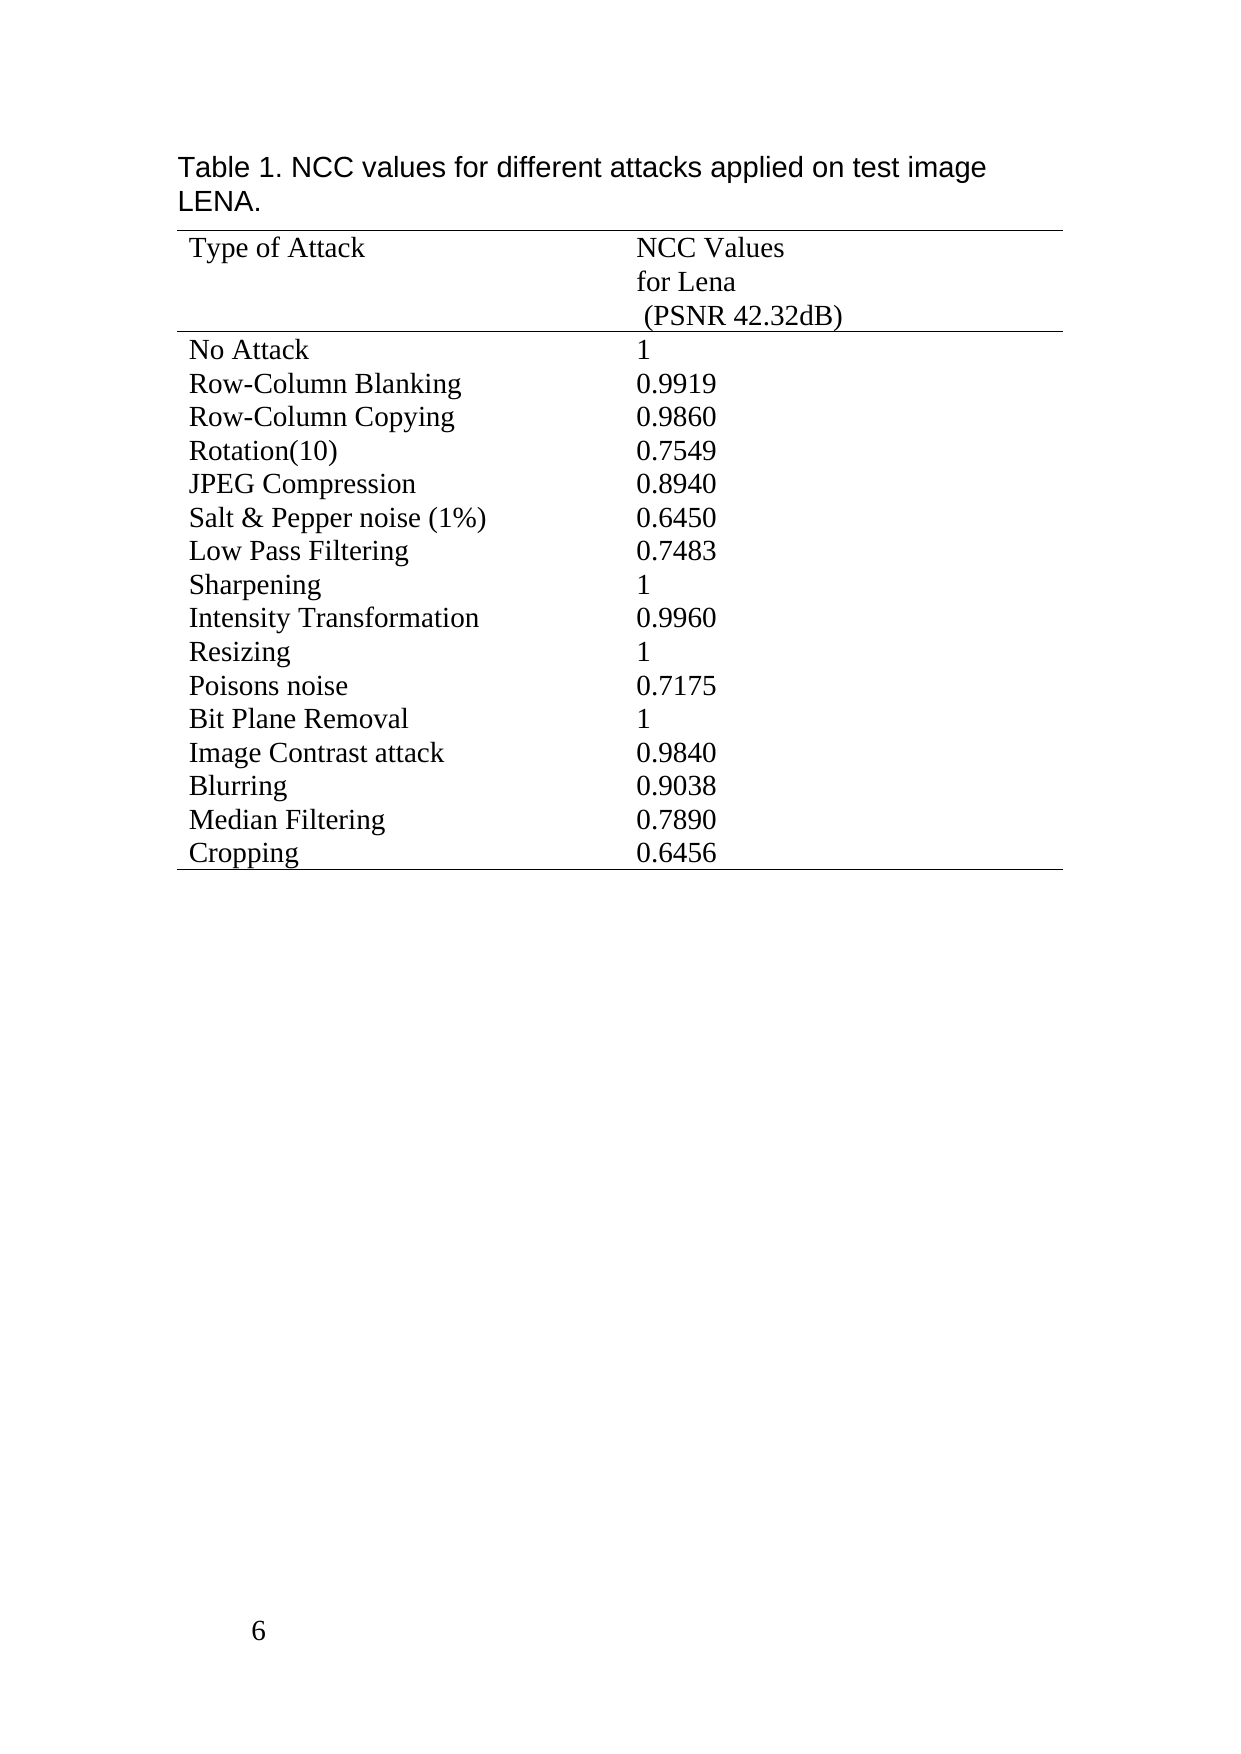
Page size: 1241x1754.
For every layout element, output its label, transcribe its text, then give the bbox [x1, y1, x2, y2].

table_cell Image Contrast attack [177, 735, 625, 768]
table_cell 0.6450 [625, 500, 1063, 533]
table_cell 0.6456 [625, 835, 1063, 869]
table_cell Rotation(10) [177, 433, 625, 466]
table_cell No Attack [177, 332, 625, 366]
table_cell 0.7890 [625, 802, 1063, 835]
table_cell 0.9840 [625, 735, 1063, 768]
table_cell 0.8940 [625, 466, 1063, 500]
table_cell 1 [625, 701, 1063, 735]
table_cell Poisons noise [177, 668, 625, 701]
table_cell Low Pass Filtering [177, 534, 625, 567]
table_cell 0.7175 [625, 668, 1063, 701]
table_cell Bit Plane Removal [177, 701, 625, 735]
text Table 1. NCC values for different attacks applied on test image LENA. [177, 150, 1063, 217]
table_header NCC Values for Lena (PSNR 42.32dB) [625, 231, 1063, 331]
table_cell 0.9860 [625, 399, 1063, 433]
table_cell JPEG Compression [177, 466, 625, 500]
table_cell Row-Column Blanking [177, 366, 625, 399]
table_header Type of Attack [177, 231, 625, 331]
table_cell Median Filtering [177, 802, 625, 835]
table_cell Blurring [177, 768, 625, 802]
table_cell 0.9960 [625, 601, 1063, 634]
table_cell Sharpening [177, 567, 625, 601]
table_cell 0.7549 [625, 433, 1063, 466]
table_cell Cropping [177, 835, 625, 869]
table_cell 1 [625, 634, 1063, 668]
table_cell 0.7483 [625, 534, 1063, 567]
table_cell Resizing [177, 634, 625, 668]
table_cell Salt & Pepper noise (1%) [177, 500, 625, 533]
table_cell 0.9919 [625, 366, 1063, 399]
table_cell Row-Column Copying [177, 399, 625, 433]
table_cell Intensity Transformation [177, 601, 625, 634]
table_cell 1 [625, 567, 1063, 601]
table_cell 0.9038 [625, 768, 1063, 802]
table_cell 1 [625, 332, 1063, 366]
